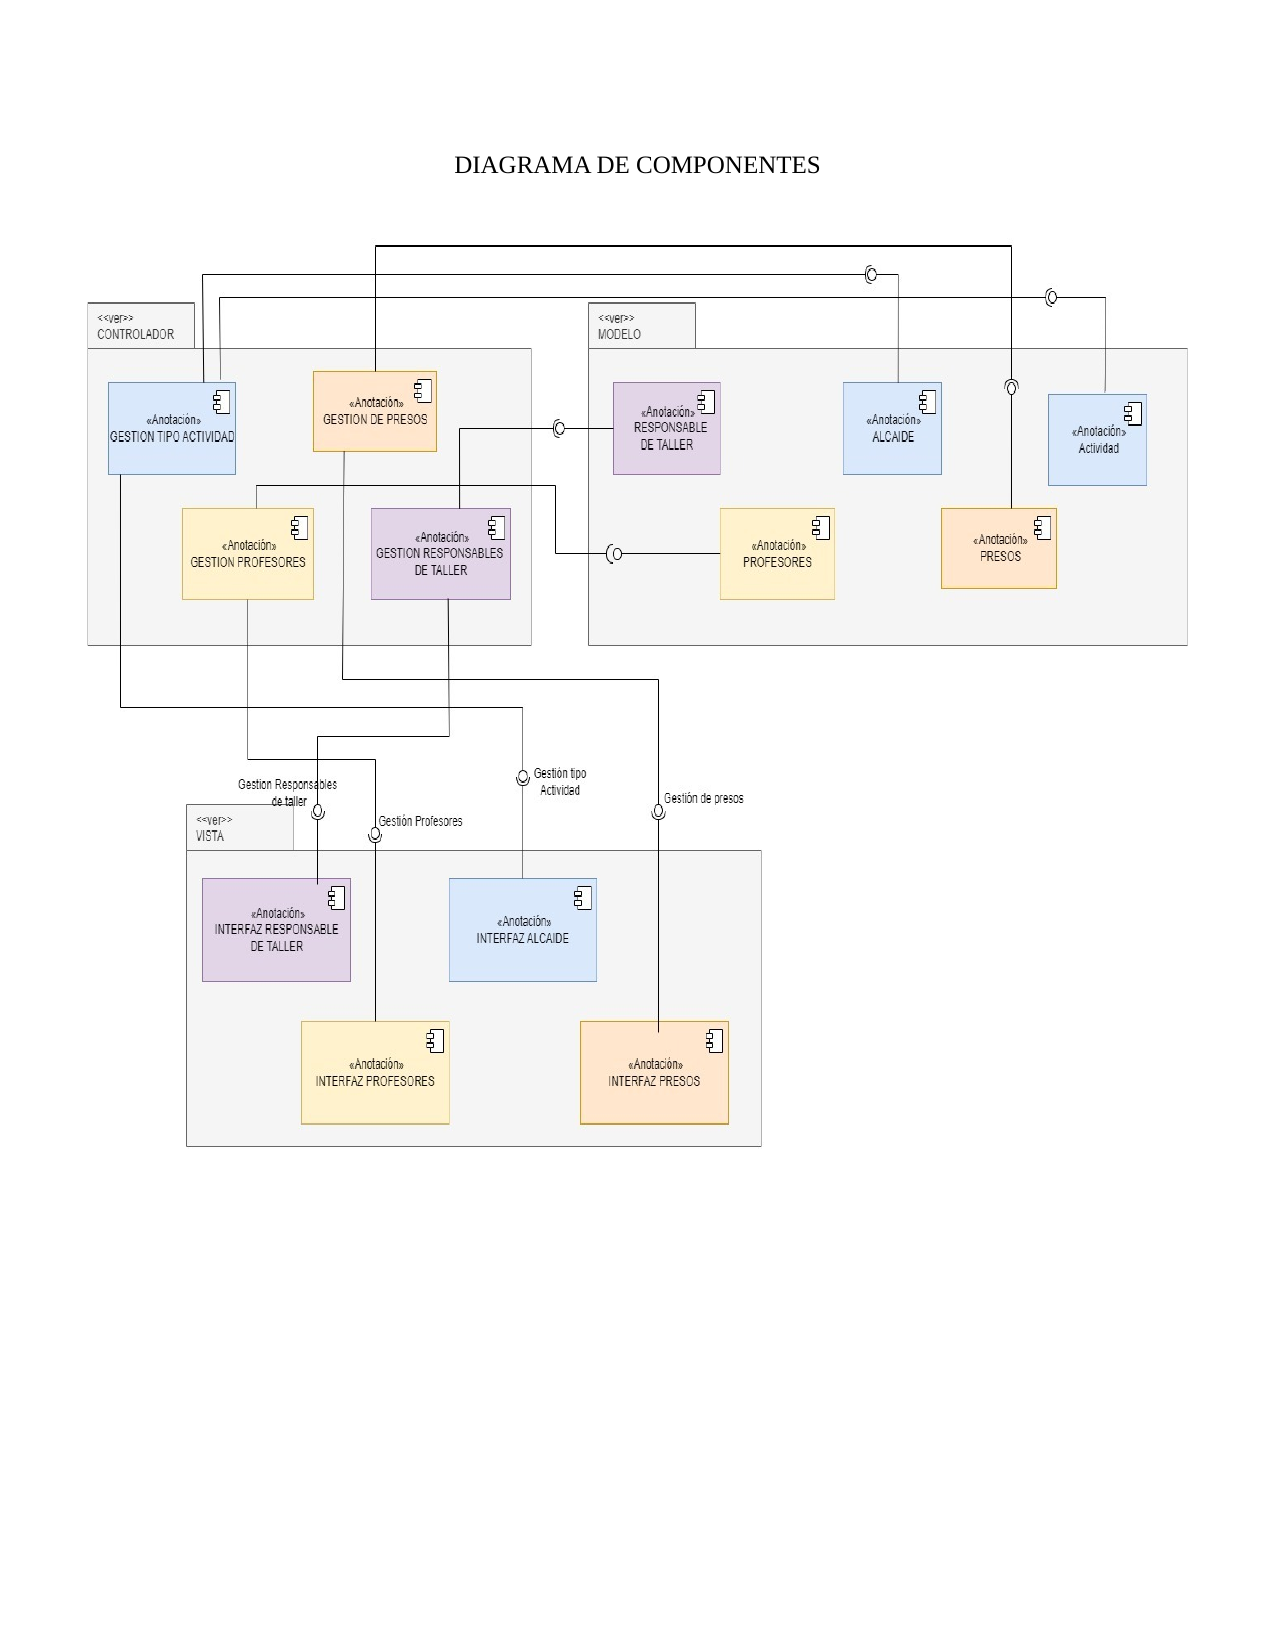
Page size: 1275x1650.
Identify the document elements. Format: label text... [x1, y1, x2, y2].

text DIAGRAMA DE COMPONENTES [150, 150, 1125, 179]
picture [87, 238, 1188, 1149]
